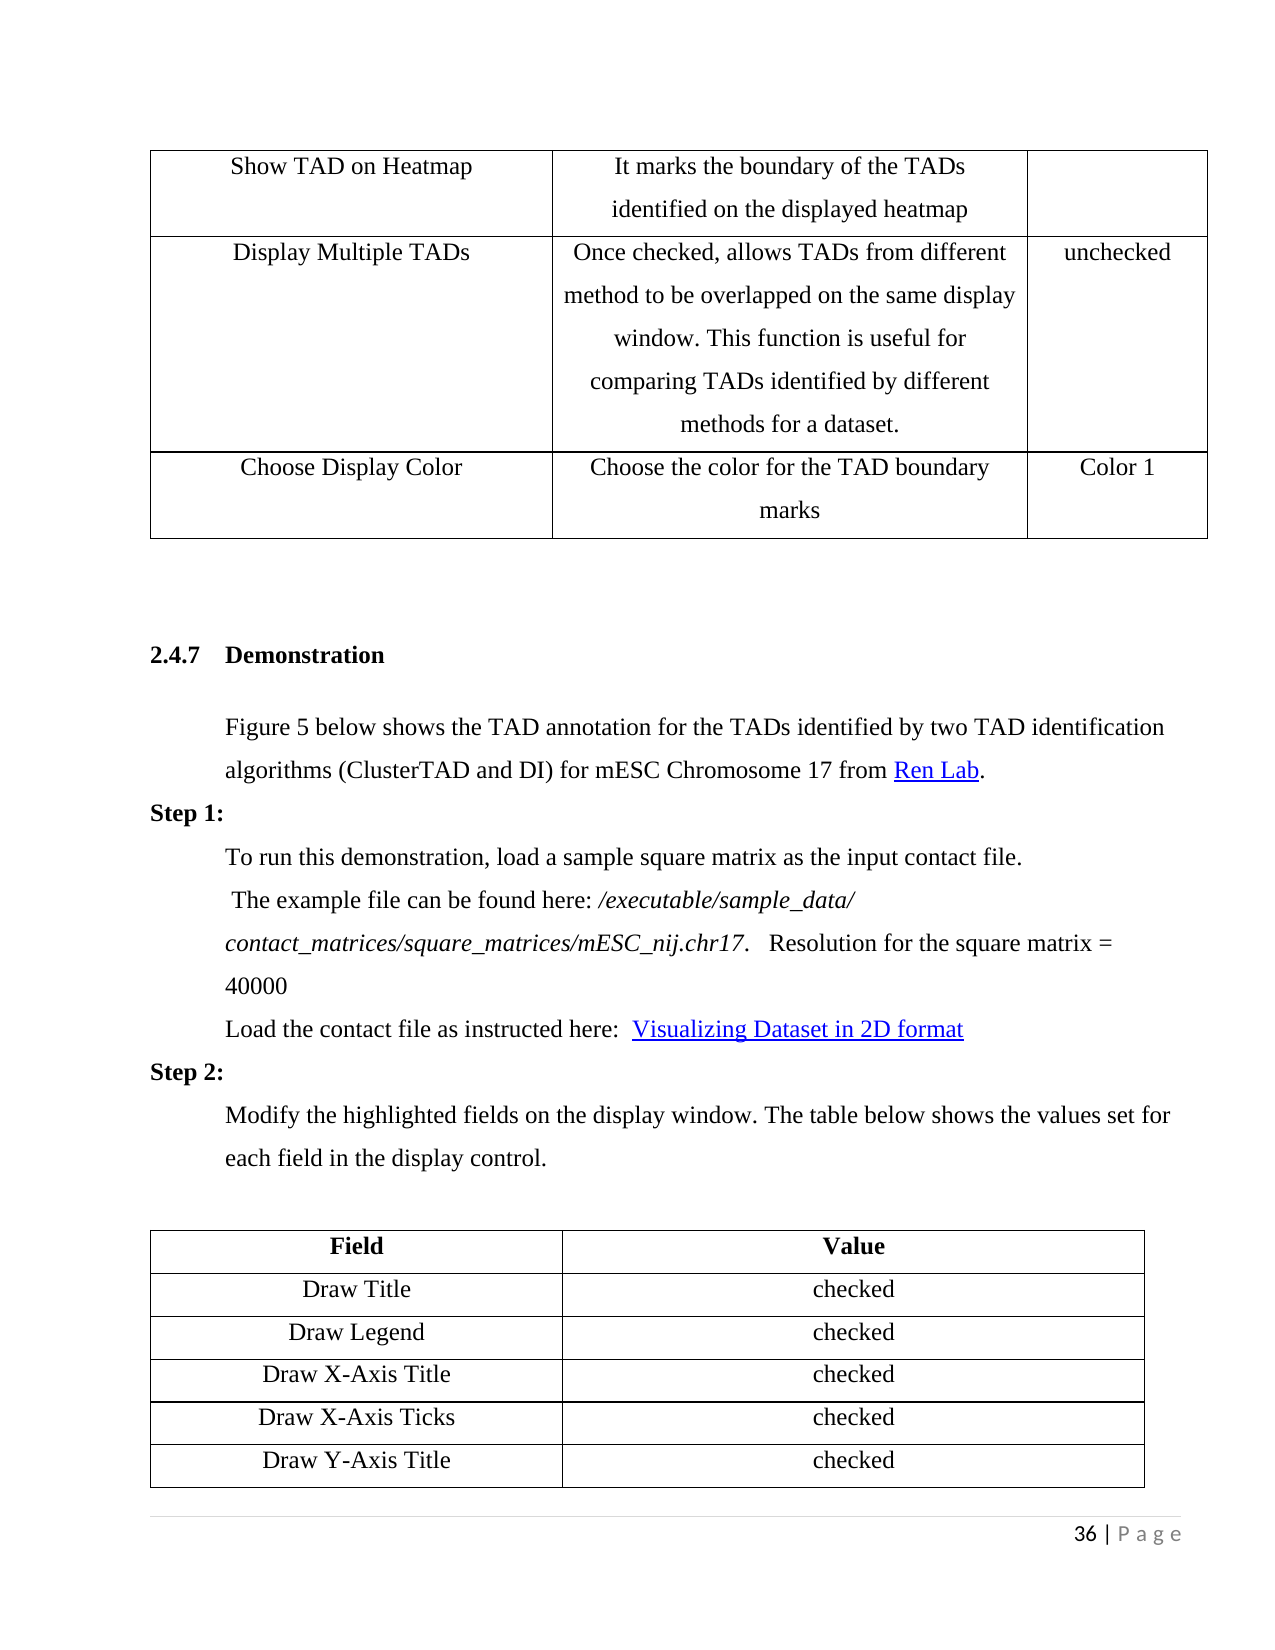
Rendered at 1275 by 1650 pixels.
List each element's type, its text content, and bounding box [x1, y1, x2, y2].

table_cell Choose the color for the TAD boundary marks [553, 453, 1027, 537]
list Step 2: [150, 1057, 1181, 1086]
table_cell Draw X-Axis Title [151, 1360, 562, 1401]
table_cell checked [563, 1403, 1144, 1444]
table_cell unchecked [1028, 237, 1207, 451]
table_cell checked [563, 1274, 1144, 1316]
table_cell Color 1 [1028, 453, 1207, 537]
table_cell [1028, 151, 1207, 236]
table_cell Show TAD on Heatmap [151, 151, 552, 236]
list Modify the highlighted fields on the display window. The table below shows the values set for each field in the display control. [225, 1100, 1181, 1172]
table_header Field [151, 1231, 562, 1273]
table_cell Draw Title [151, 1274, 562, 1316]
table_cell Display Multiple TADs [151, 237, 552, 451]
list The example file can be found here: /executable/sample_data/ contact_matrices/square_matrices/mESC_nij.chr17. Resolution for the square matrix = 40000 [225, 885, 1181, 1000]
list Step 1: [150, 798, 1181, 827]
list Load the contact file as instructed here: Visualizing Dataset in 2D format [225, 1014, 1181, 1043]
table_cell Once checked, allows TADs from different method to be overlapped on the same display window. This function is useful for comparing TADs identified by different methods for a dataset. [553, 237, 1027, 451]
table_cell Draw Legend [151, 1317, 562, 1358]
table_header Value [563, 1231, 1144, 1273]
table_cell Choose Display Color [151, 453, 552, 537]
table_cell Draw X-Axis Ticks [151, 1403, 562, 1444]
table_cell Draw Y-Axis Title [151, 1445, 562, 1487]
subtitle Demonstration [150, 640, 1181, 669]
table_cell checked [563, 1360, 1144, 1401]
table_cell checked [563, 1445, 1144, 1487]
list Figure 5 below shows the TAD annotation for the TADs identified by two TAD identification algorithms (ClusterTAD and DI) for mESC Chromosome 17 from Ren Lab. [225, 712, 1181, 784]
table_cell checked [563, 1317, 1144, 1358]
table_cell It marks the boundary of the TADs identified on the displayed heatmap [553, 151, 1027, 236]
list To run this demonstration, load a sample square matrix as the input contact file. [225, 842, 1181, 870]
